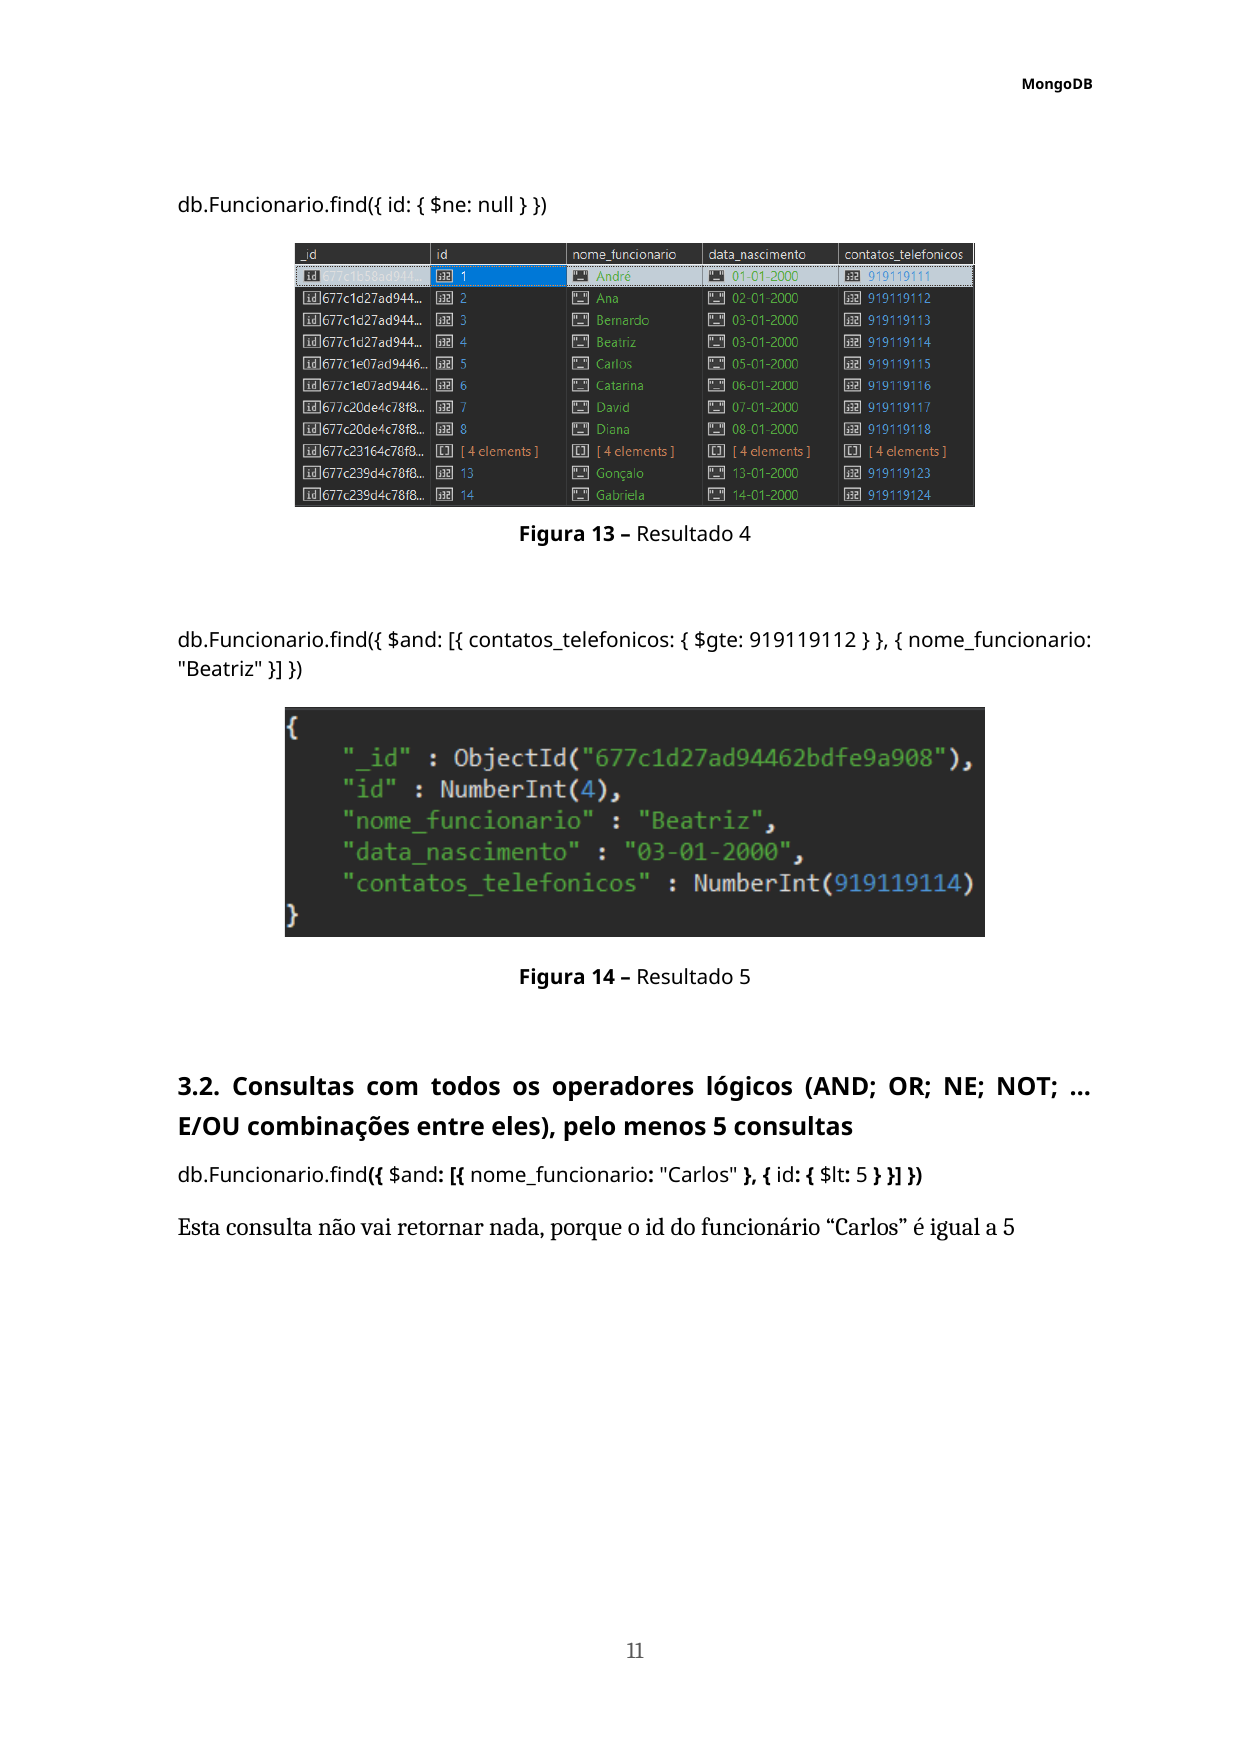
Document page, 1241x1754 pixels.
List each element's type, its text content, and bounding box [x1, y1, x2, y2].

text db.Funcionario.find({ $and: [{ contatos_telefonicos: { $gte: 919119112 } }, { nome_funcionario: "Beatriz" }] }) [177, 626, 1092, 682]
text db.Funcionario.find({ $and: [{ nome_funcionario: "Carlos" }, { id: { $lt: 5 } }] }) [177, 1160, 1092, 1188]
picture [284, 707, 985, 937]
text Esta consulta não vai retornar nada, porque o id do funcionário “Carlos” é igual a 5 [177, 1213, 1092, 1242]
text Figura 14 – Resultado 5 [177, 962, 1092, 991]
text db.Funcionario.find({ id: { $ne: null } }) [177, 190, 1092, 218]
text 3.2. Consultas com todos os operadores lógicos (AND; OR; NE; NOT; … E/OU combinações entre eles), pelo menos 5 consultas [177, 1069, 1092, 1142]
picture [294, 243, 975, 507]
text Figura 13 – Resultado 4 [177, 519, 1092, 547]
